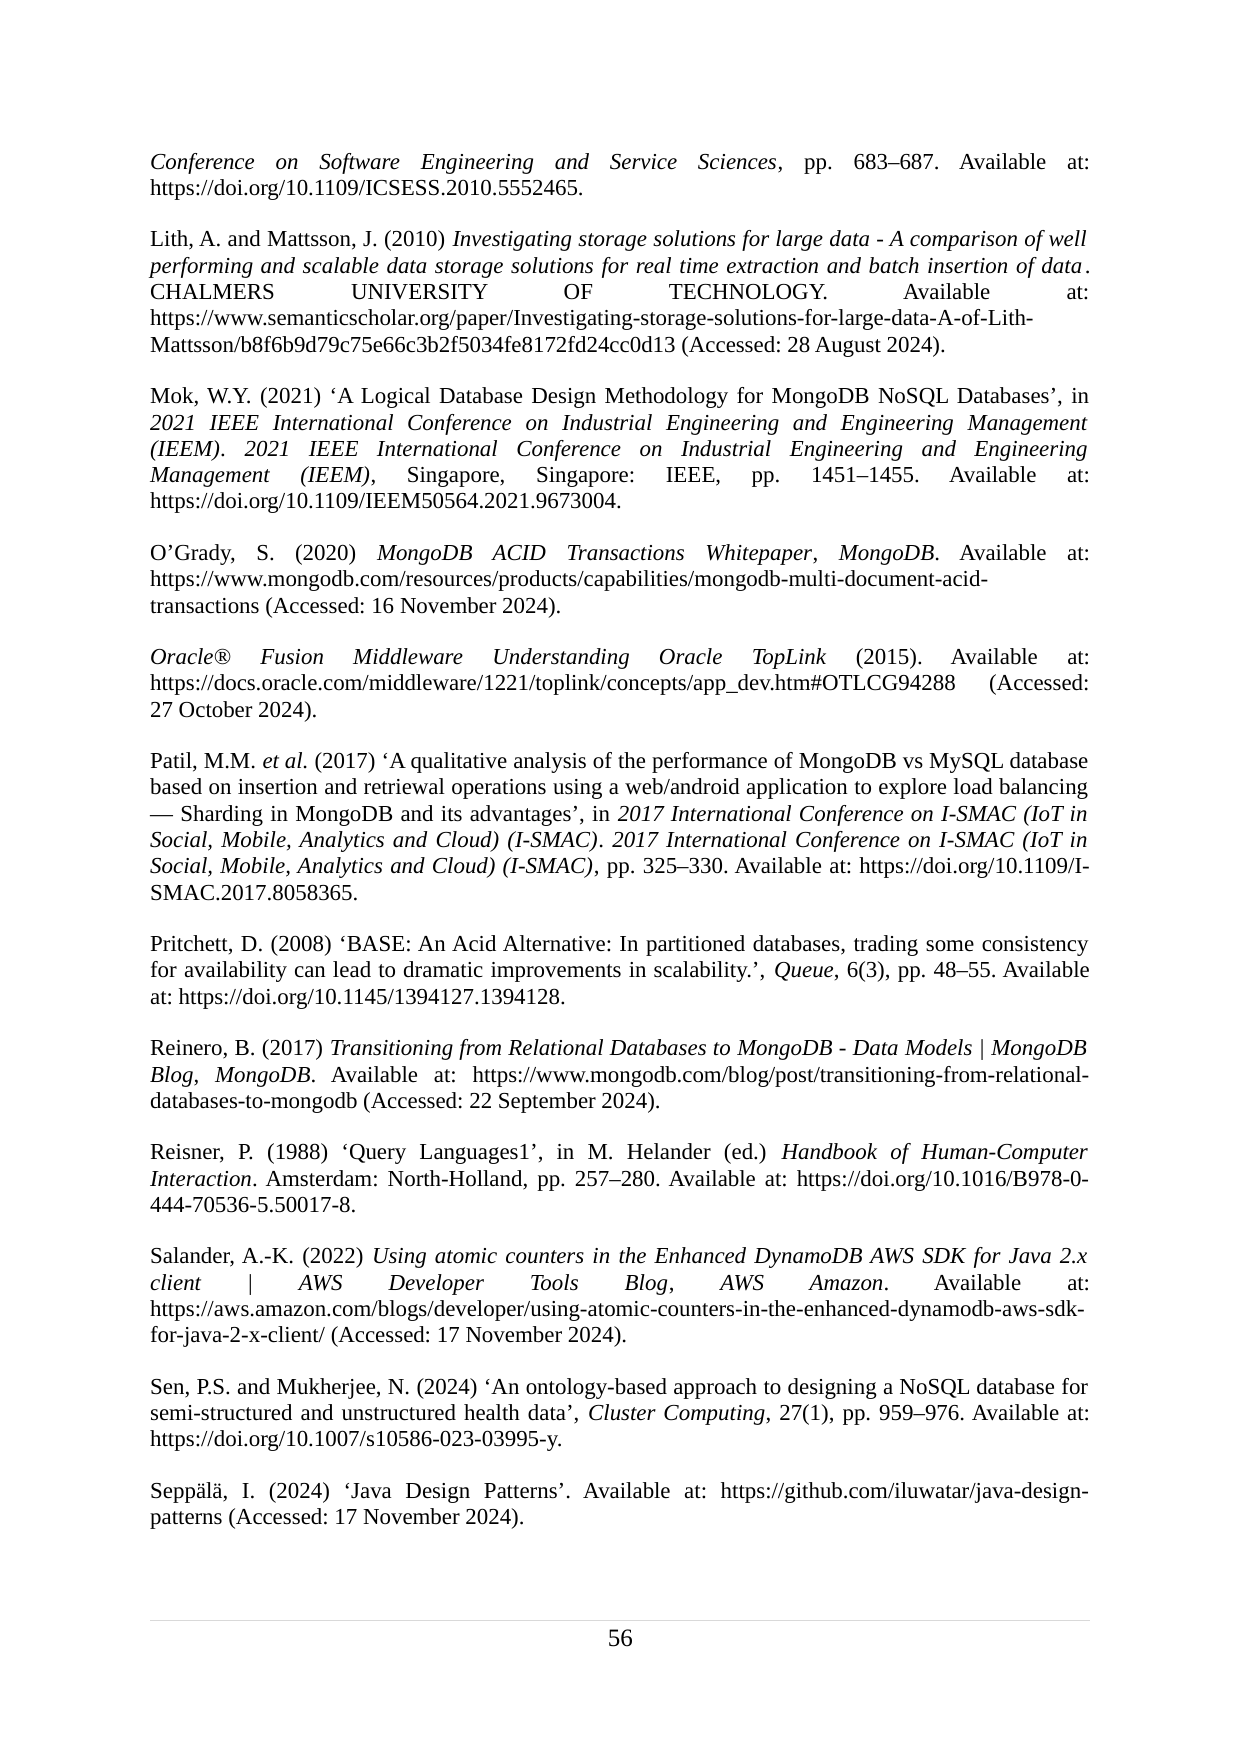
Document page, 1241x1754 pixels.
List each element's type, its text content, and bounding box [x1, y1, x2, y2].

text Patil, M.M. et al. (2017) ‘A qualitative analysis of the performance of MongoDB vs MySQL database based on insertion and retriewal operations using a web/android application to explore load balancing — Sharding in MongoDB and its advantages’, in 2017 International Conference on I-SMAC (IoT in Social, Mobile, Analytics and Cloud) (I-SMAC). 2017 International Conference on I-SMAC (IoT in Social, Mobile, Analytics and Cloud) (I-SMAC), pp. 325–330. Available at: https://doi.org/10.1109/I-SMAC.2017.8058365. [150, 747, 1090, 905]
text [150, 148, 1090, 200]
text Sen, P.S. and Mukherjee, N. (2024) ‘An ontology-based approach to designing a NoSQL database for semi-structured and unstructured health data’, Cluster Computing, 27(1), pp. 959–976. Available at: https://doi.org/10.1007/s10586-023-03995-y. [150, 1373, 1090, 1452]
text Lith, A. and Mattsson, J. (2010) Investigating storage solutions for large data - A comparison of well performing and scalable data storage solutions for real time extraction and batch insertion of data. CHALMERS UNIVERSITY OF TECHNOLOGY. Available at: https://www.semanticscholar.org/paper/Investigating-storage-solutions-for-large-data-A-of-Lith-Mattsson/b8f6b9d79c75e66c3b2f5034fe8172fd24cc0d13 (Accessed: 28 August 2024). [150, 225, 1090, 357]
text Mok, W.Y. (2021) ‘A Logical Database Design Methodology for MongoDB NoSQL Databases’, in 2021 IEEE International Conference on Industrial Engineering and Engineering Management (IEEM). 2021 IEEE International Conference on Industrial Engineering and Engineering Management (IEEM), Singapore, Singapore: IEEE, pp. 1451–1455. Available at: https://doi.org/10.1109/IEEM50564.2021.9673004. [150, 382, 1090, 514]
text Oracle® Fusion Middleware Understanding Oracle TopLink (2015). Available at: https://docs.oracle.com/middleware/1221/toplink/concepts/app_dev.htm#OTLCG94288 (Accessed: 27 October 2024). [150, 643, 1090, 722]
text Reinero, B. (2017) Transitioning from Relational Databases to MongoDB - Data Models | MongoDB Blog, MongoDB. Available at: https://www.mongodb.com/blog/post/transitioning-from-relational-databases-to-mongodb (Accessed: 22 September 2024). [150, 1034, 1090, 1113]
text Seppälä, I. (2024) ‘Java Design Patterns’. Available at: https://github.com/iluwatar/java-design-patterns (Accessed: 17 November 2024). [150, 1477, 1090, 1529]
text Reisner, P. (1988) ‘Query Languages1’, in M. Helander (ed.) Handbook of Human-Computer Interaction. Amsterdam: North-Holland, pp. 257–280. Available at: https://doi.org/10.1016/B978-0-444-70536-5.50017-8. [150, 1138, 1090, 1217]
text Pritchett, D. (2008) ‘BASE: An Acid Alternative: In partitioned databases, trading some consistency for availability can lead to dramatic improvements in scalability.’, Queue, 6(3), pp. 48–55. Available at: https://doi.org/10.1145/1394127.1394128. [150, 930, 1090, 1009]
text Salander, A.-K. (2022) Using atomic counters in the Enhanced DynamoDB AWS SDK for Java 2.x client | AWS Developer Tools Blog, AWS Amazon. Available at: https://aws.amazon.com/blogs/developer/using-atomic-counters-in-the-enhanced-dynamodb-aws-sdk-for-java-2-x-client/ (Accessed: 17 November 2024). [150, 1242, 1090, 1348]
text O’Grady, S. (2020) MongoDB ACID Transactions Whitepaper, MongoDB. Available at: https://www.mongodb.com/resources/products/capabilities/mongodb-multi-document-acid-transactions (Accessed: 16 November 2024). [150, 539, 1090, 618]
